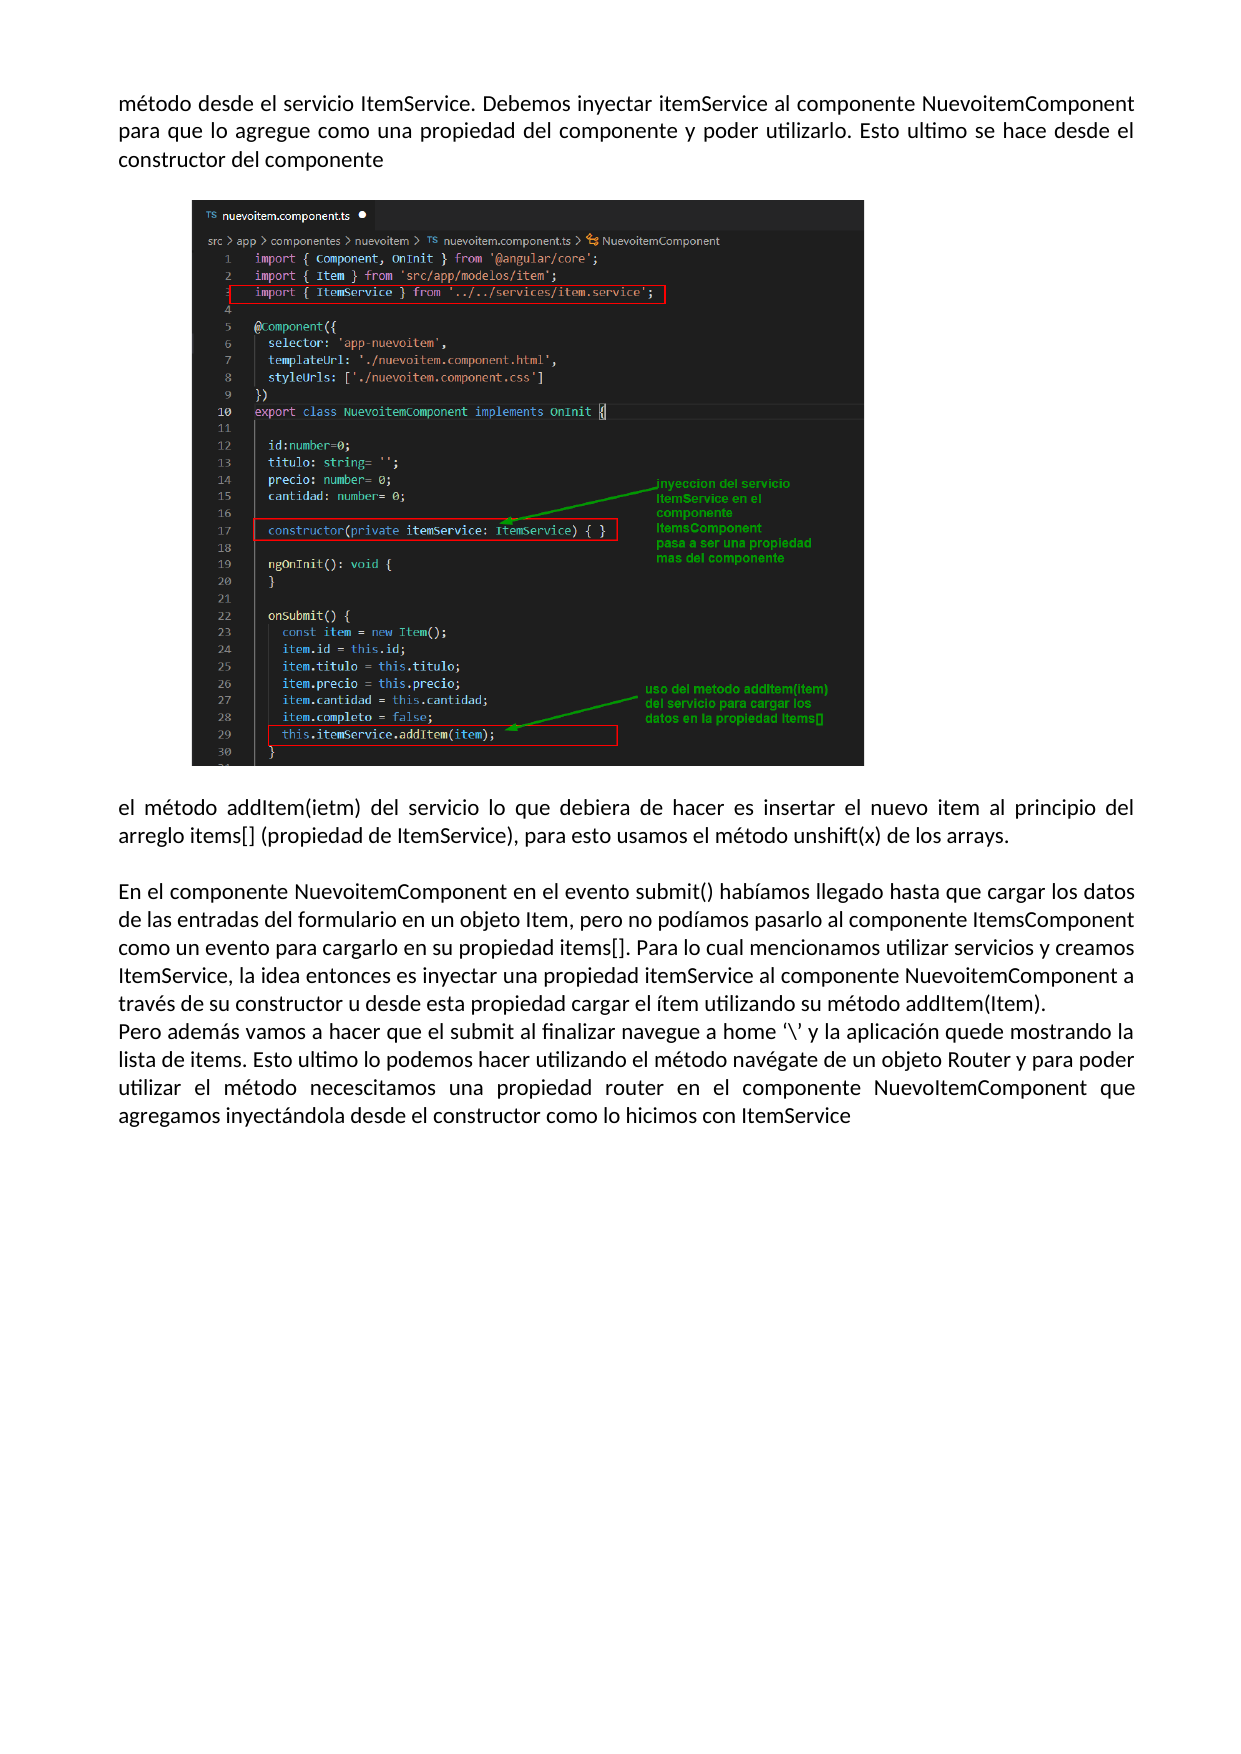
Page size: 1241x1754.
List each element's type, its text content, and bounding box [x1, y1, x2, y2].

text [118, 89, 1137, 173]
picture [191, 200, 865, 766]
text el método addItem(ietm) del servicio lo que debiera de hacer es insertar el nuevo item al principio del arreglo items[] (propiedad de ItemService), para esto usamos el método unshift(x) de los arrays. [118, 793, 1137, 849]
text En el componente NuevoitemComponent en el evento submit() habíamos llegado hasta que cargar los datos de las entradas del formulario en un objeto Item, pero no podíamos pasarlo al componente ItemsComponent como un evento para cargarlo en su propiedad items[]. Para lo cual mencionamos utilizar servicios y creamos ItemService, la idea entonces es inyectar una propiedad itemService al componente NuevoitemComponent a través de su constructor u desde esta propiedad cargar el ítem utilizando su método addItem(Item). [118, 877, 1137, 1017]
text Pero además vamos a hacer que el submit al finalizar navegue a home ‘\’ y la aplicación quede mostrando la lista de items. Esto ultimo lo podemos hacer utilizando el método navégate de un objeto Router y para poder utilizar el método necescitamos una propiedad router en el componente NuevoItemComponent que agregamos inyectándola desde el constructor como lo hicimos con ItemService [118, 1017, 1137, 1129]
